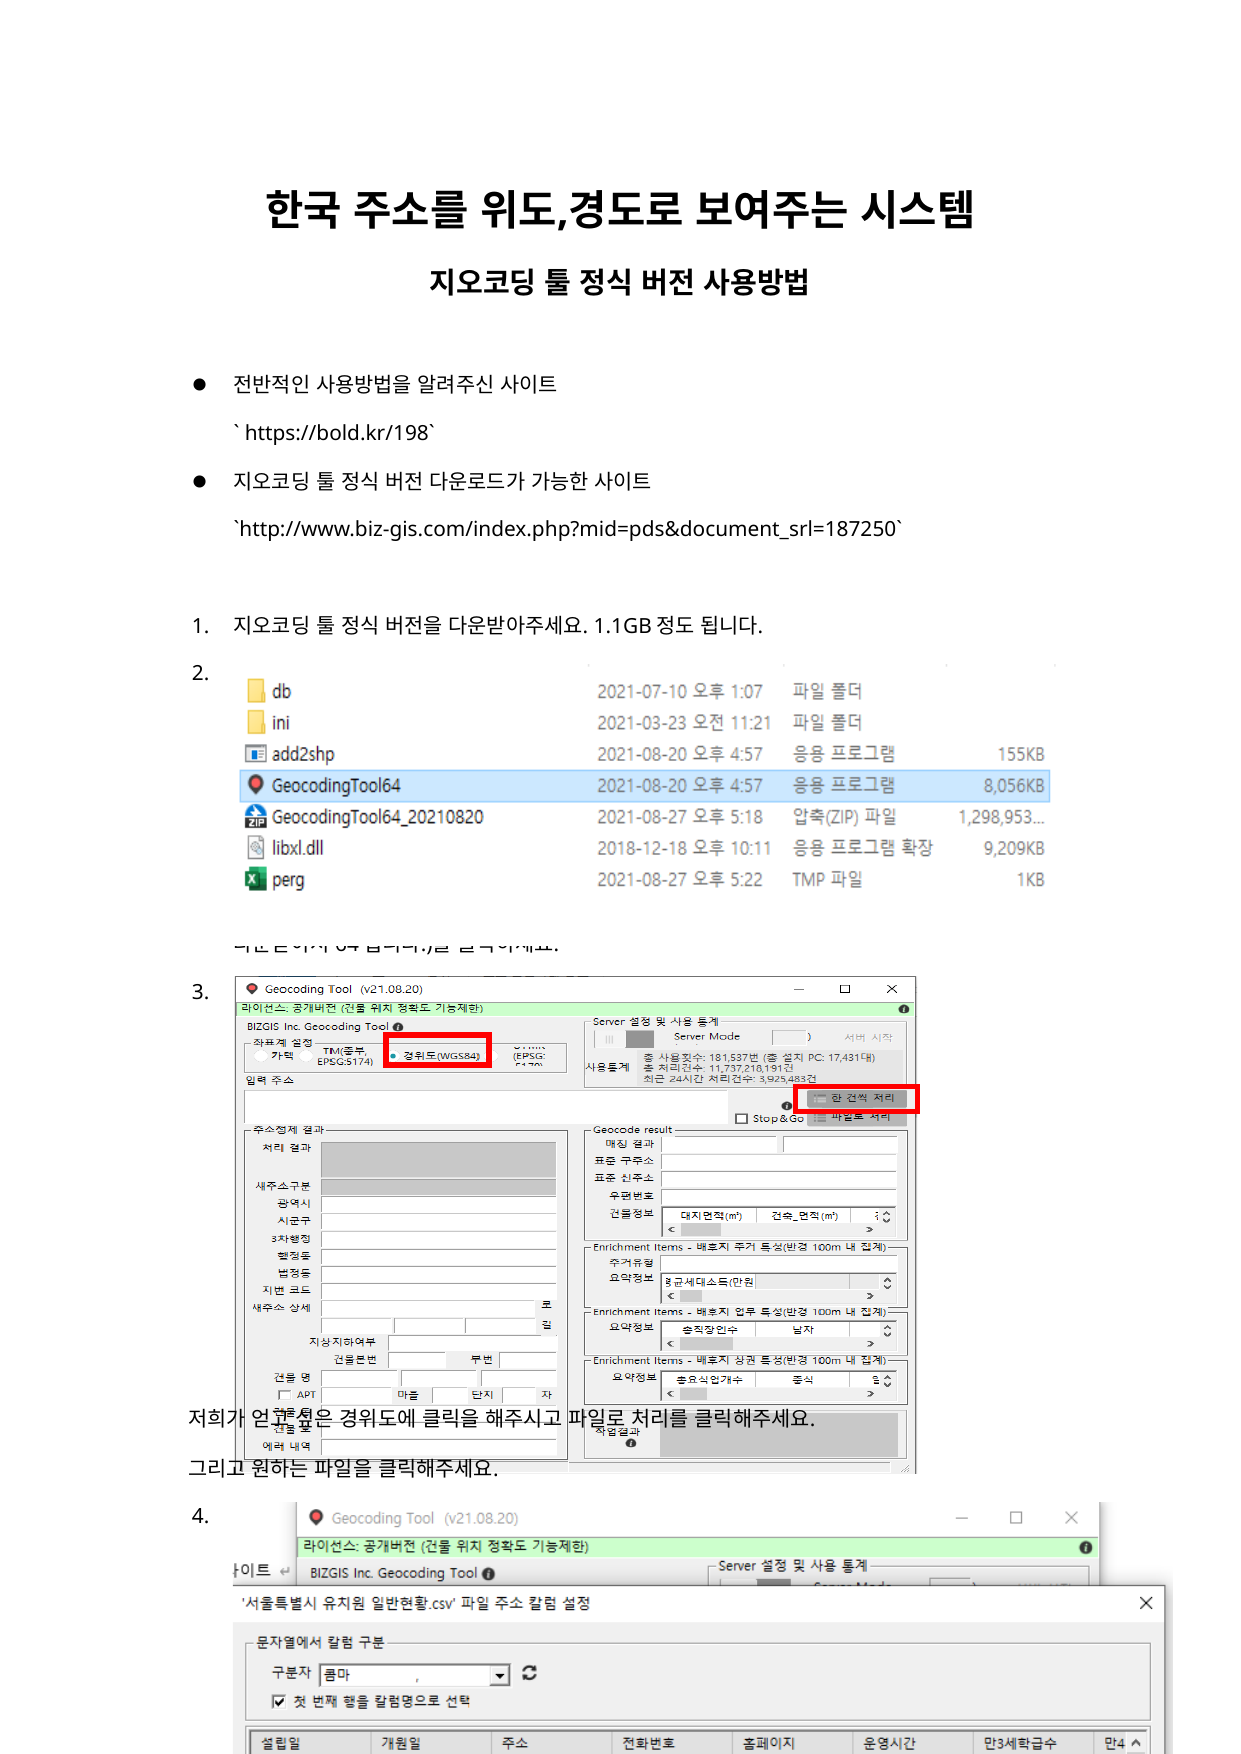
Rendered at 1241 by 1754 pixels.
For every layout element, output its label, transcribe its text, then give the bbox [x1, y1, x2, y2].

picture [232, 1502, 1173, 1754]
text 한국 주소를 위도,경도로 보여주는 시스템 [150, 177, 1090, 238]
list 지오코딩 툴 정식 버전 다운로드가 가능한 사이트 [192, 465, 1090, 496]
picture [798, 1089, 915, 1109]
list 전반적인 사용방법을 알려주신 사이트 [192, 369, 1090, 399]
picture [234, 1433, 918, 1452]
picture [234, 976, 918, 1403]
list `http://www.biz-gis.com/index.php?mid=pds&document_srl=187250` [233, 514, 1090, 543]
picture [233, 664, 1091, 946]
list ` https://bold.kr/198` [233, 418, 1090, 446]
list 지오코딩 툴 정식 버전을 다운받아주세요. 1.1GB정도 됩니다. [192, 609, 1090, 639]
text 저희가 얻고 싶은 경위도에 클릭을 해주시고 파일로 처리를 클릭해주세요. [150, 1403, 1090, 1433]
text 그리고 원하는 파일을 클릭해주세요. [150, 1452, 1090, 1482]
text 지오코딩 툴 정식 버전 사용방법 [150, 259, 1090, 301]
